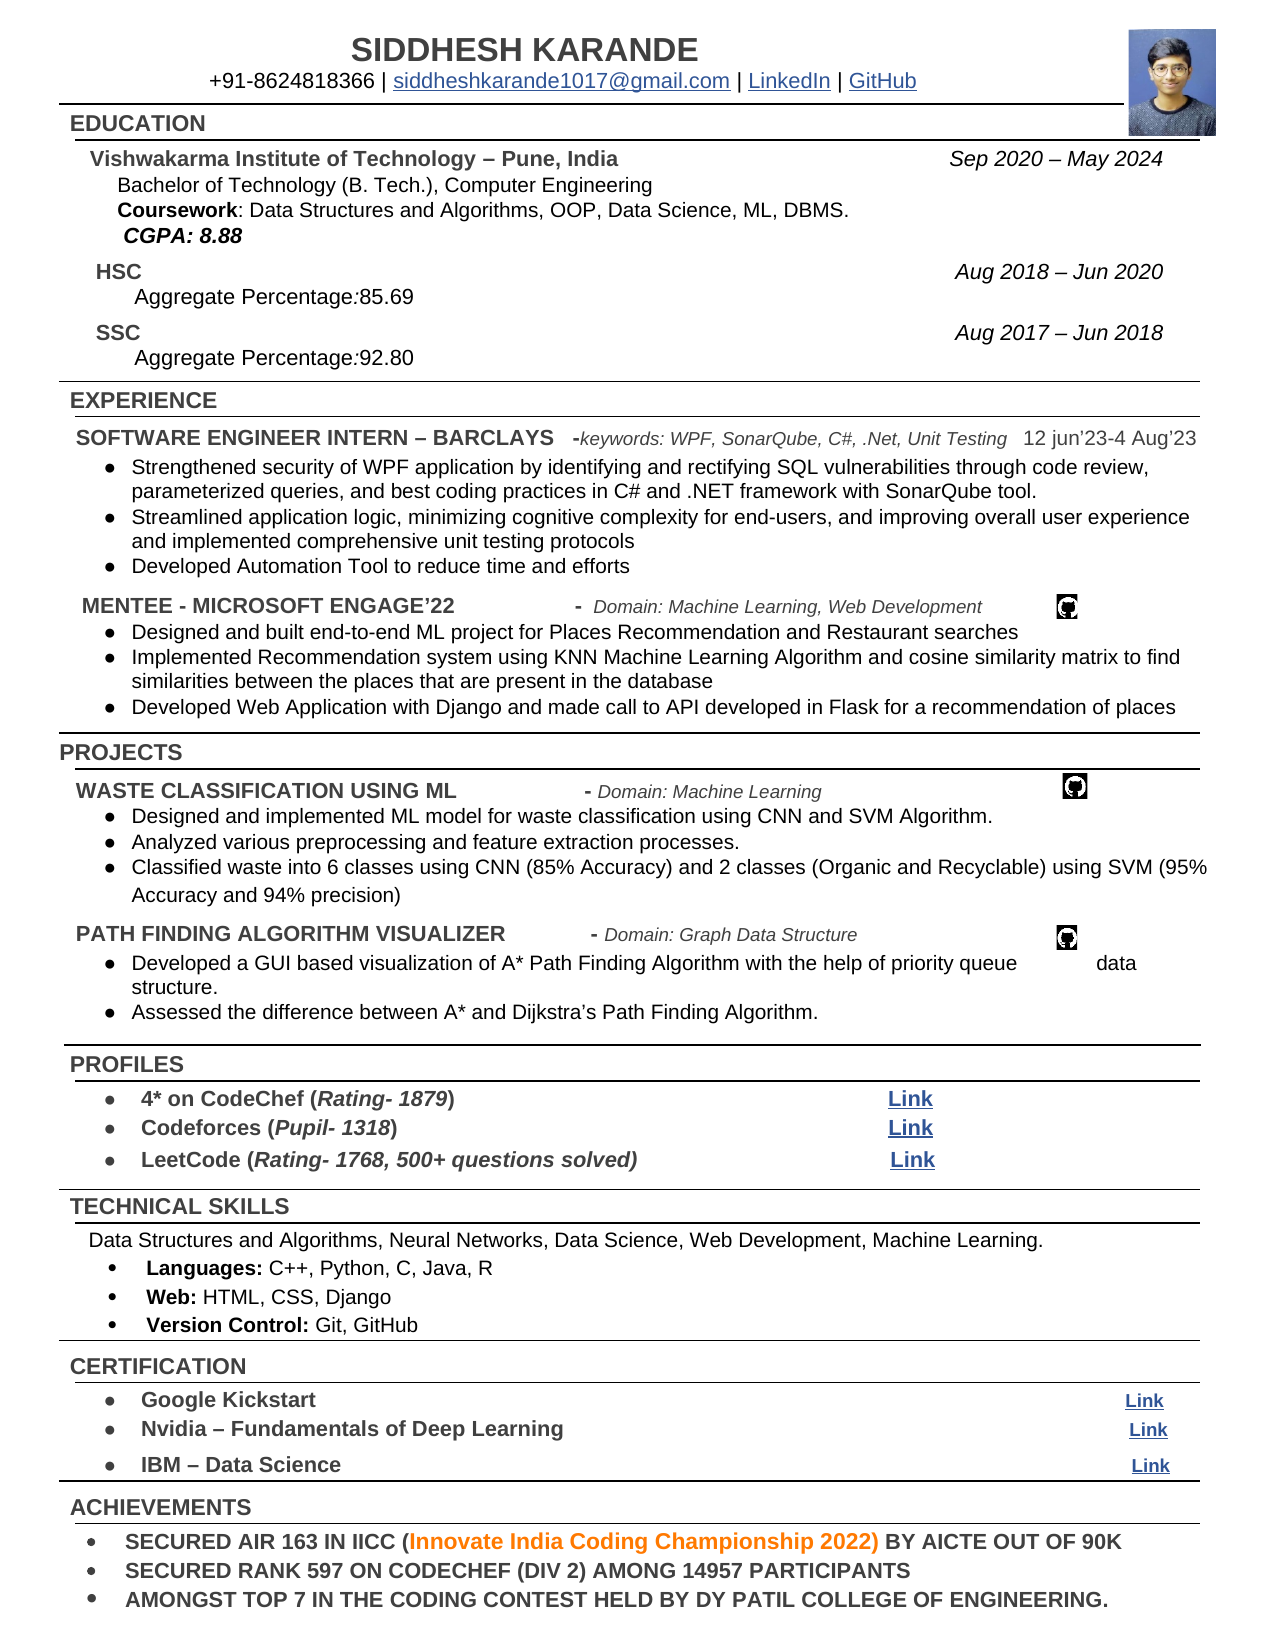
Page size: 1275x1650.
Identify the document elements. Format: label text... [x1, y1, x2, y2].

picture [1055, 925, 1077, 948]
subtitle IBM – Data Science Link [103, 1452, 1216, 1477]
picture [1128, 29, 1216, 136]
subtitle EDUCATION [69, 110, 1216, 137]
list Classified waste into 6 classes using CNN (85% Accuracy) and 2 classes (Organic and Recyclable) using SVM (95% Accuracy and 94% precision) [103, 855, 1216, 906]
list Developed Web Application with Django and made call to API developed in Flask for a recommendation of places [103, 694, 1216, 718]
text SIDDHESH KARANDE [185, 29, 1090, 68]
subtitle PATH FINDING ALGORITHM VISUALIZER - Domain: Graph Data Structure [69, 921, 1216, 946]
list Developed a GUI based visualization of A* Path Finding Algorithm with the help of priority queue data structure. [103, 951, 1216, 999]
picture [1062, 773, 1088, 799]
subtitle Codeforces (Pupil- 1318) Link [103, 1114, 1216, 1140]
subtitle SOFTWARE ENGINEER INTERN – BARCLAYS -keywords: WPF, SonarQube, C#, .Net, Unit Testing 12 jun’23-4 Aug’23 [69, 417, 1216, 450]
subtitle 4* on CodeChef (Rating- 1879) Link [103, 1081, 1216, 1111]
subtitle Nvidia – Fundamentals of Deep Learning Link [103, 1416, 1216, 1441]
subtitle PROJECTS [59, 739, 1216, 765]
list Developed Automation Tool to reduce time and efforts [103, 554, 1216, 578]
text SSC Aug 2017 – Jun 2018 Aggregate Percentage:92.80 [59, 319, 1216, 370]
list Designed and built end-to-end ML project for Places Recommendation and Restaurant searches [103, 620, 1216, 644]
subtitle MENTEE - MICROSOFT ENGAGE’22 - Domain: Machine Learning, Web Development [69, 593, 1216, 618]
subtitle PROFILES [69, 1051, 1216, 1077]
subtitle ACHIEVEMENTS [69, 1494, 1216, 1520]
list Languages: C++, Python, C, Java, R [108, 1256, 1216, 1280]
list AMONGST TOP 7 IN THE CODING CONTEST HELD BY DY PATIL COLLEGE OF ENGINEERING. [87, 1587, 1216, 1613]
list Streamlined application logic, minimizing cognitive complexity for end-users, and improving overall user experience and implemented comprehensive unit testing protocols [103, 504, 1216, 552]
list Strengthened security of WPF application by identifying and rectifying SQL vulnerabilities through code review, parameterized queries, and best coding practices in C# and .NET framework with SonarQube tool. [103, 455, 1216, 503]
subtitle Google Kickstart Link [103, 1383, 1216, 1412]
list Designed and implemented ML model for waste classification using CNN and SVM Algorithm. [103, 804, 1216, 828]
text +91-8624818366 | siddheshkarande1017@gmail.com | LinkedIn | GitHub [185, 68, 1090, 93]
text Vishwakarma Institute of Technology – Pune, India Sep 2020 – May 2024 [59, 140, 1216, 171]
text HSC Aug 2018 – Jun 2020 Aggregate Percentage:85.69 [59, 258, 1216, 309]
subtitle WASTE CLASSIFICATION USING ML - Domain: Machine Learning [69, 769, 1216, 803]
picture [1055, 594, 1077, 617]
list SECURED RANK 597 ON CODECHEF (DIV 2) AMONG 14957 PARTICIPANTS [87, 1558, 1216, 1583]
text CGPA: 8.88 [71, 223, 1216, 248]
list Web: HTML, CSS, Django [108, 1284, 1216, 1309]
text Data Structures and Algorithms, Neural Networks, Data Science, Web Development, Machine Learning. [71, 1223, 1216, 1252]
subtitle TECHNICAL SKILLS [69, 1193, 1216, 1219]
subtitle LeetCode (Rating- 1768, 500+ questions solved) Link [103, 1147, 1216, 1172]
list SECURED AIR 163 IN IICC (Innovate India Coding Championship 2022) BY AICTE OUT OF 90K [87, 1524, 1216, 1554]
list Analyzed various preprocessing and feature extraction processes. [103, 830, 1216, 854]
text Coursework: Data Structures and Algorithms, OOP, Data Science, ML, DBMS. [71, 198, 1216, 222]
list Implemented Recommendation system using KNN Machine Learning Algorithm and cosine similarity matrix to find similarities between the places that are present in the database [103, 645, 1216, 693]
subtitle CERTIFICATION [69, 1353, 1216, 1379]
list Assessed the difference between A* and Dijkstra’s Path Finding Algorithm. [103, 1000, 1216, 1024]
list Version Control: Git, GitHub [108, 1313, 1216, 1337]
text Bachelor of Technology (B. Tech.), Computer Engineering [71, 173, 1216, 197]
subtitle EXPERIENCE [69, 387, 1216, 413]
